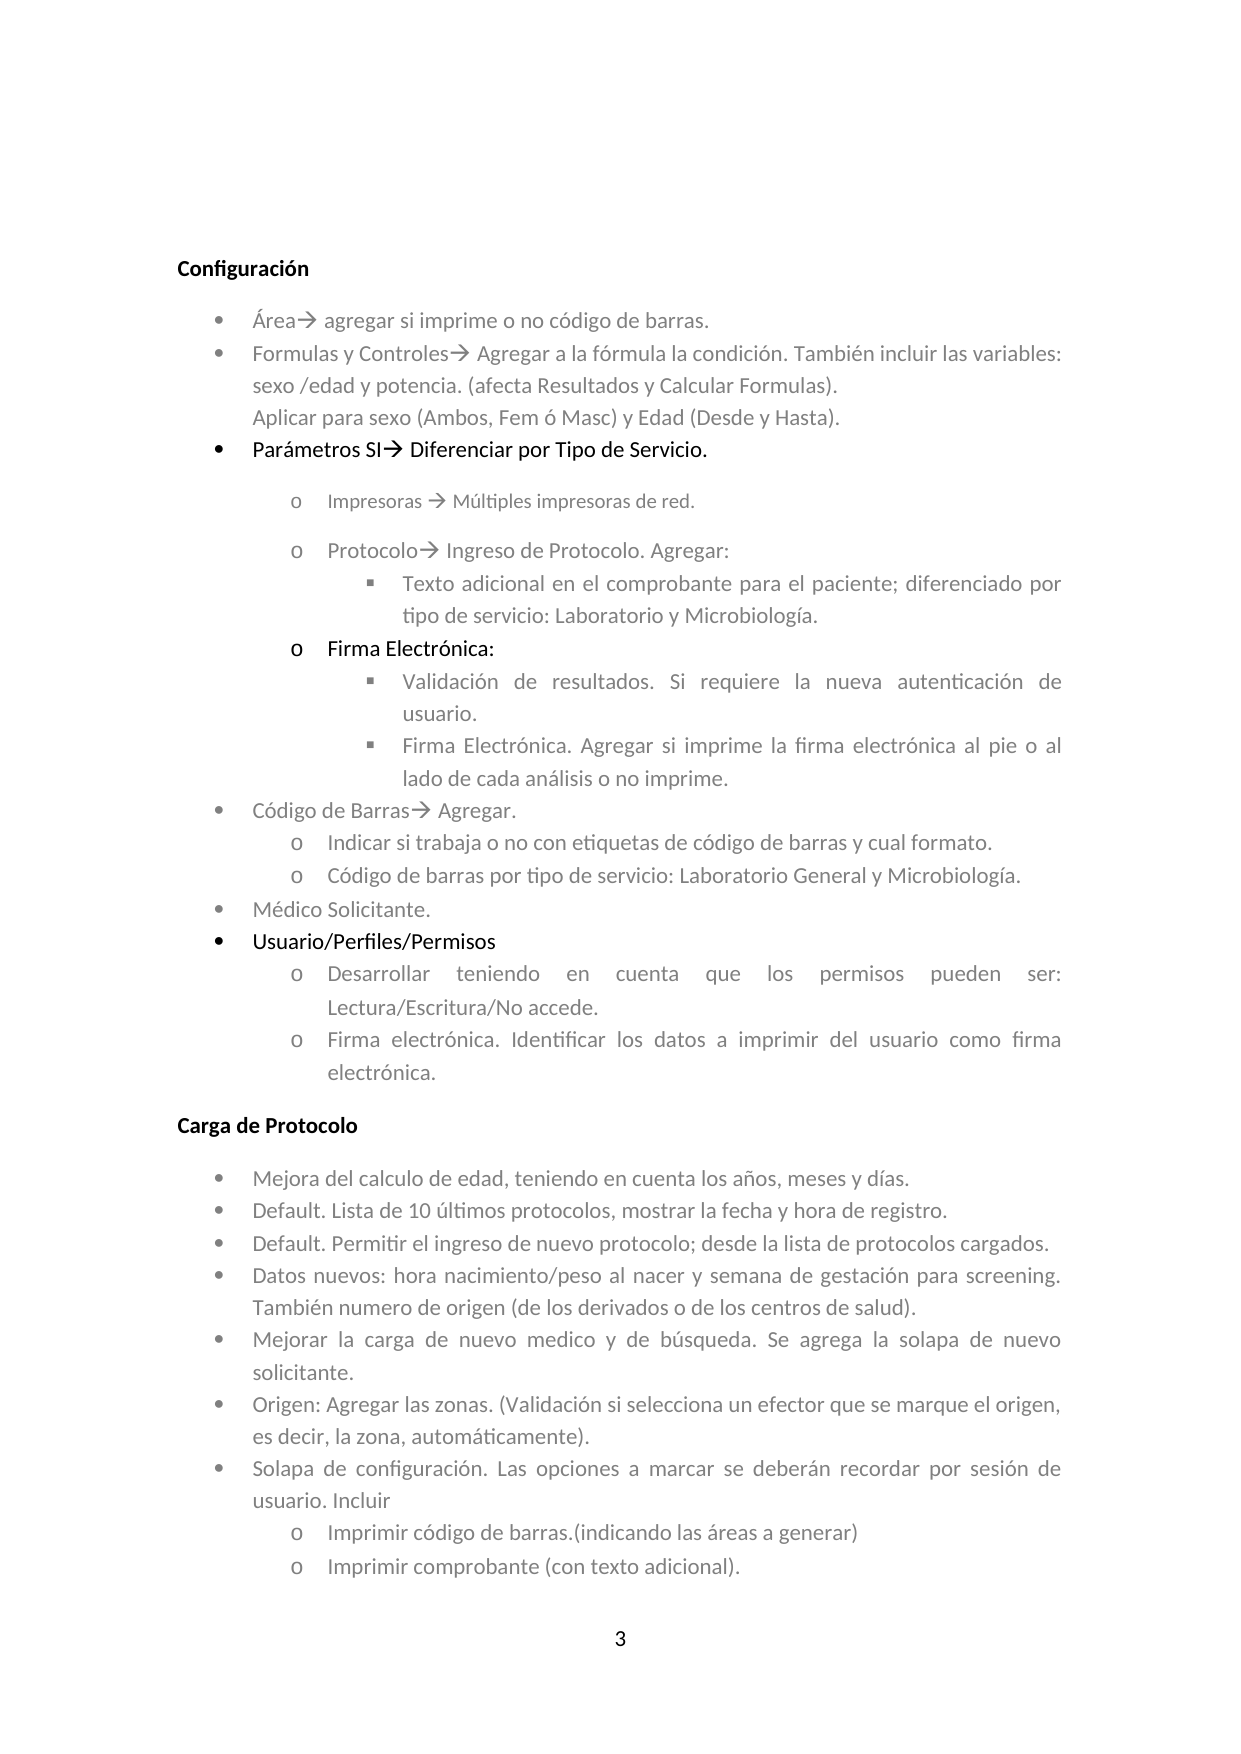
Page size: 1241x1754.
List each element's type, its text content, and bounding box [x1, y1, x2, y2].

list Mejora del calculo de edad, teniendo en cuenta los años, meses y días. [215, 1164, 1063, 1192]
list Protocolo Ingreso de Protocolo. Agregar: [290, 536, 1063, 565]
list Firma Electrónica: [290, 634, 1063, 663]
list Usuario/Perfiles/Permisos [215, 927, 1063, 955]
list Imprimir comprobante (con texto adicional). [290, 1552, 1063, 1581]
list Aplicar para sexo (Ambos, Fem ó Masc) y Edad (Desde y Hasta). [252, 403, 1063, 431]
list Datos nuevos: hora nacimiento/peso al nacer y semana de gestación para screening. También numero de origen (de los derivados o de los centros de salud). [215, 1261, 1063, 1321]
list Solapa de configuración. Las opciones a marcar se deberán recordar por sesión de usuario. Incluir [215, 1454, 1063, 1514]
list Médico Solicitante. [215, 895, 1063, 923]
list Código de barras por tipo de servicio: Laboratorio General y Microbiología. [290, 862, 1063, 891]
text Carga de Protocolo [177, 1111, 1063, 1139]
list Mejorar la carga de nuevo medico y de búsqueda. Se agrega la solapa de nuevo solicitante. [215, 1325, 1063, 1386]
list Área agregar si imprime o no código de barras. [215, 307, 1063, 335]
text Configuración [177, 254, 1063, 282]
list Desarrollar teniendo en cuenta que los permisos pueden ser: Lectura/Escritura/No accede. [290, 959, 1063, 1021]
list Imprimir código de barras.(indicando las áreas a generar) [290, 1518, 1063, 1548]
list Origen: Agregar las zonas. (Validación si selecciona un efector que se marque el origen, es decir, la zona, automáticamente). [215, 1390, 1063, 1450]
list Firma Electrónica. Agregar si imprime la firma electrónica al pie o al lado de cada análisis o no imprime. [365, 732, 1063, 792]
list Validación de resultados. Si requiere la nueva autenticación de usuario. [365, 667, 1063, 727]
list Parámetros SI Diferenciar por Tipo de Servicio. [215, 435, 1063, 463]
list Código de Barras Agregar. [215, 796, 1063, 824]
list Firma electrónica. Identificar los datos a imprimir del usuario como firma electrónica. [290, 1025, 1063, 1086]
list Default. Permitir el ingreso de nuevo protocolo; desde la lista de protocolos cargados. [215, 1229, 1063, 1257]
list Indicar si trabaja o no con etiquetas de código de barras y cual formato. [290, 828, 1063, 857]
list Texto adicional en el comprobante para el paciente; diferenciado por tipo de servicio: Laboratorio y Microbiología. [365, 569, 1063, 629]
list Impresoras Múltiples impresoras de red. [290, 488, 1063, 515]
list Formulas y Controles Agregar a la fórmula la condición. También incluir las variables: sexo /edad y potencia. (afecta Resultados y Calcular Formulas). [215, 339, 1063, 399]
list Default. Lista de 10 últimos protocolos, mostrar la fecha y hora de registro. [215, 1197, 1063, 1225]
